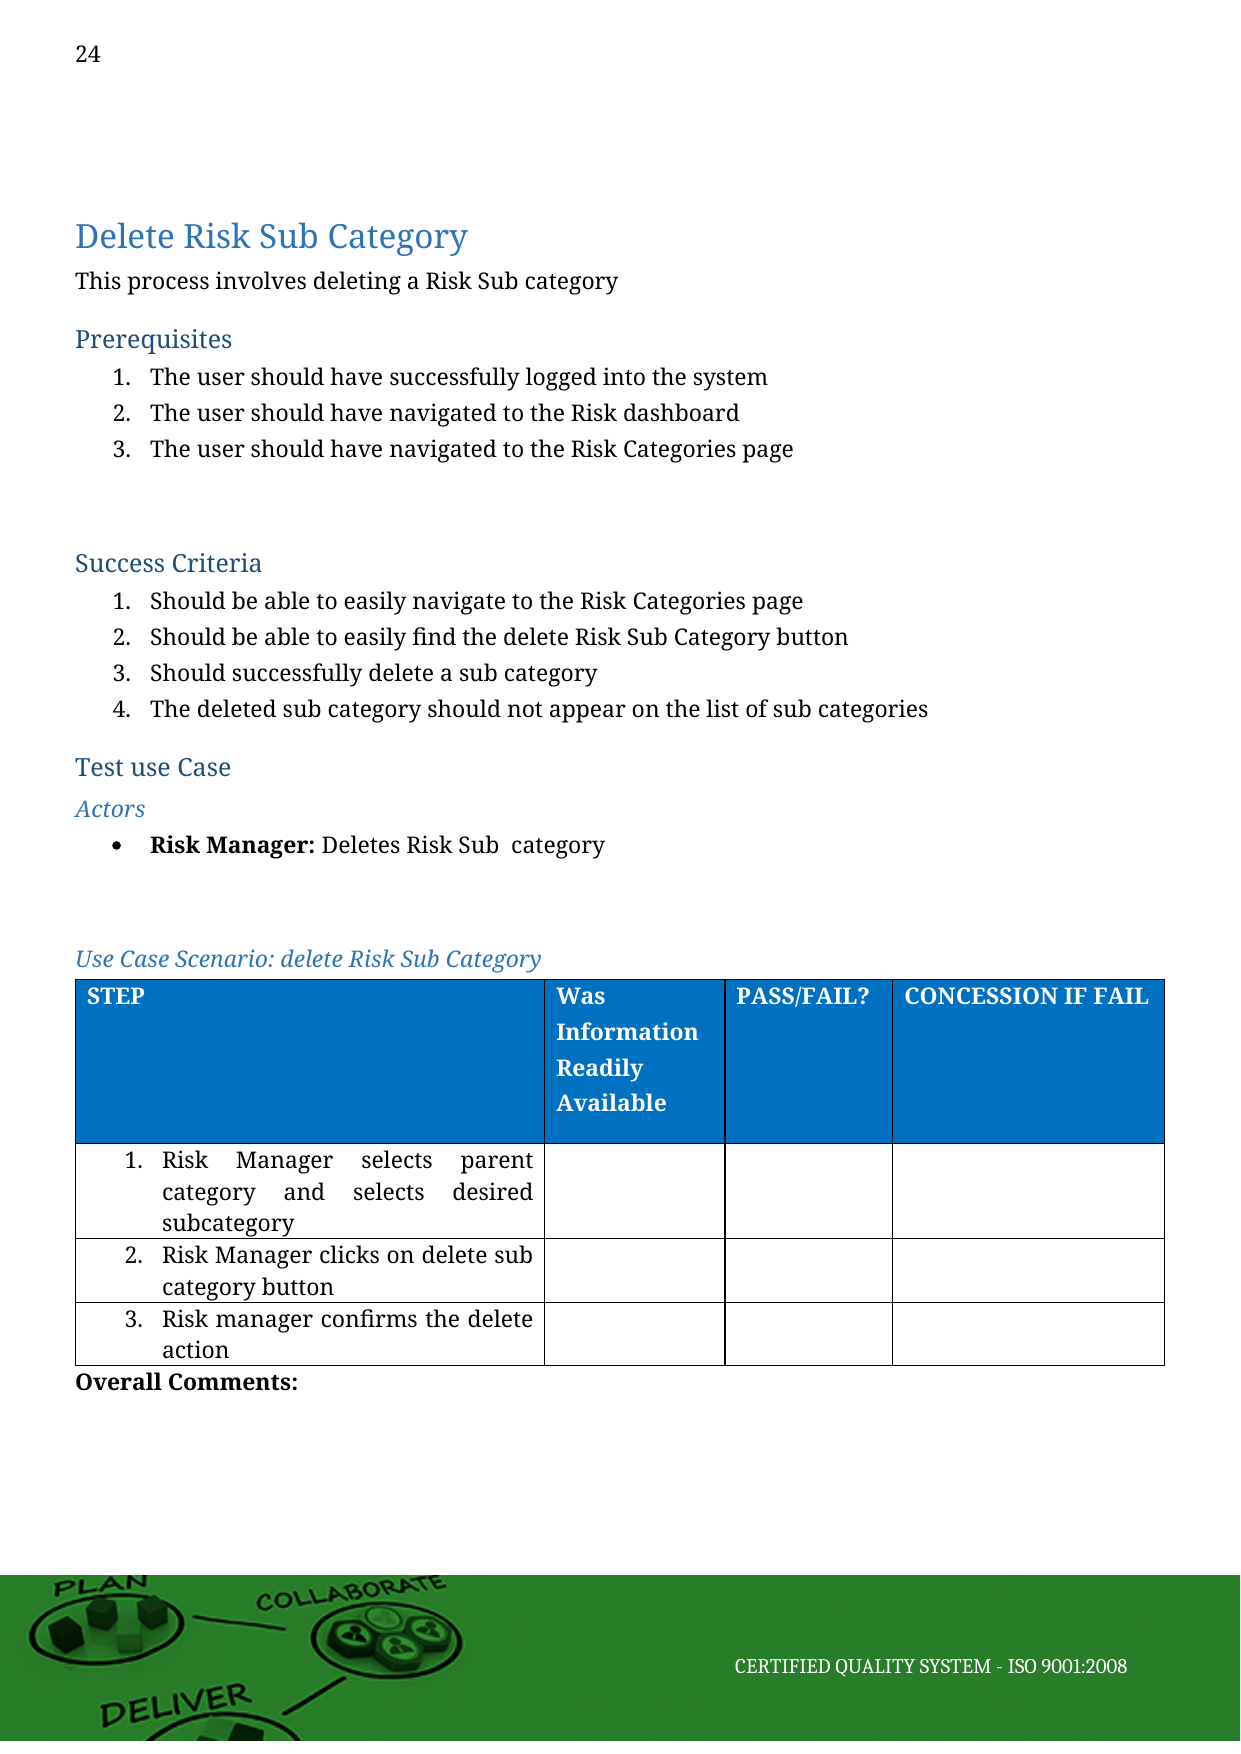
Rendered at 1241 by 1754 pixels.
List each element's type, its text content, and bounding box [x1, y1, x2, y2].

table_header CONCESSION IF FAIL [893, 980, 1164, 1143]
subtitle Prerequisites [75, 321, 1165, 356]
list The user should have navigated to the Risk Categories page [75, 432, 1165, 464]
table_cell [726, 1239, 892, 1302]
table_cell Risk Manager selects parent category and selects desired subcategory [76, 1144, 544, 1238]
table_cell [545, 1303, 724, 1365]
subtitle Delete Risk Sub Category [75, 212, 1165, 258]
table_header Was Information Readily Available [545, 980, 724, 1143]
text This process involves deleting a Risk Sub category [75, 265, 1165, 296]
list The deleted sub category should not appear on the list of sub categories [75, 693, 1165, 724]
picture [0, 1575, 1241, 1741]
list The user should have successfully logged into the system [75, 361, 1165, 392]
text Overall Comments: [75, 1366, 1165, 1397]
list Should be able to easily navigate to the Risk Categories page [75, 585, 1165, 616]
table_cell [726, 1144, 892, 1238]
list The user should have navigated to the Risk dashboard [75, 397, 1165, 428]
table_cell [893, 1144, 1164, 1238]
table_cell [726, 1303, 892, 1365]
table_cell [545, 1144, 724, 1238]
subtitle Actors [75, 793, 1165, 824]
table_cell [545, 1239, 724, 1302]
list Should successfully delete a sub category [75, 657, 1165, 688]
subtitle Use Case Scenario: delete Risk Sub Category [75, 943, 1165, 974]
list Should be able to easily find the delete Risk Sub Category button [75, 621, 1165, 652]
subtitle Success Criteria [75, 546, 1165, 580]
table_cell Risk Manager clicks on delete sub category button [76, 1239, 544, 1302]
table_header PASS/FAIL? [726, 980, 892, 1143]
subtitle Test use Case [75, 750, 1165, 784]
table_header STEP [76, 980, 544, 1143]
table_cell [893, 1303, 1164, 1365]
list Risk Manager: Deletes Risk Sub category [112, 829, 1165, 860]
table_cell [893, 1239, 1164, 1302]
table_cell Risk manager confirms the delete action [76, 1303, 544, 1365]
